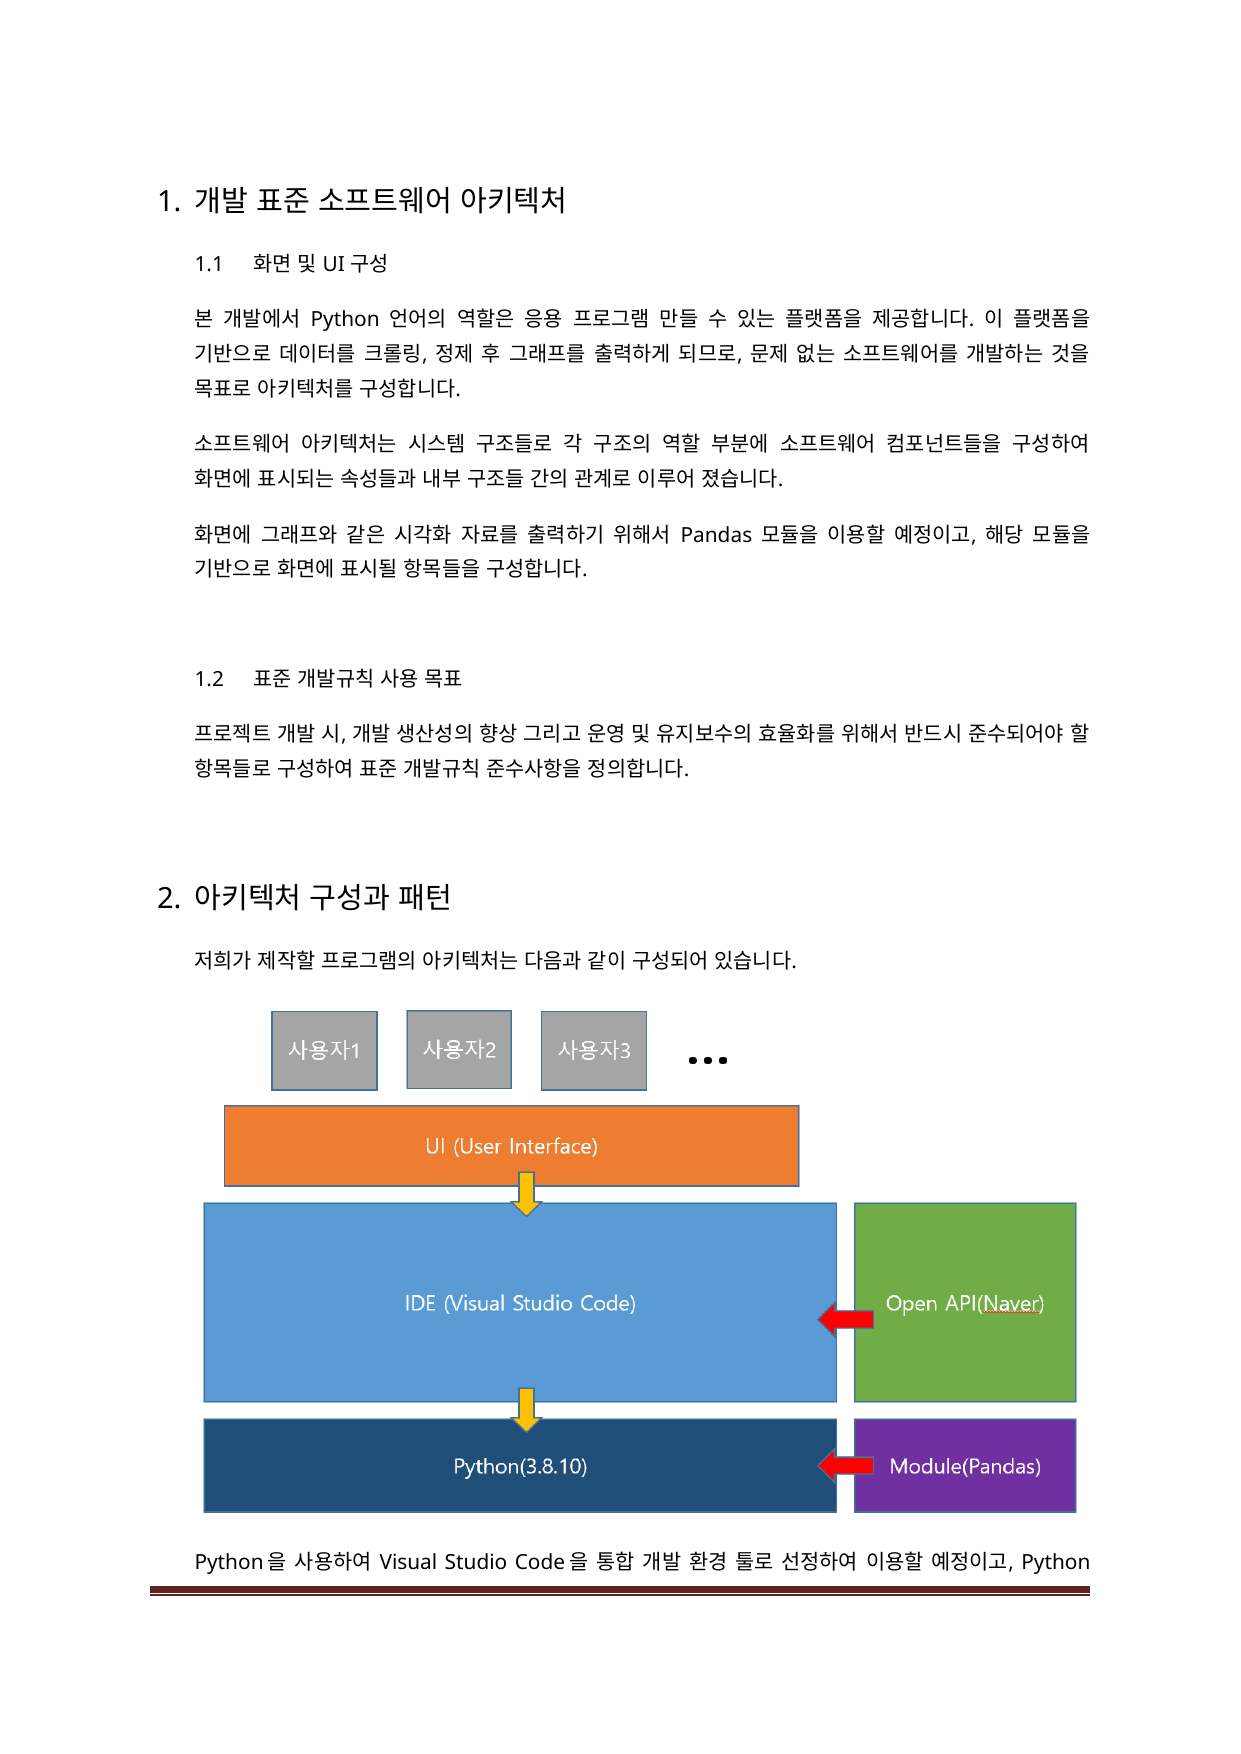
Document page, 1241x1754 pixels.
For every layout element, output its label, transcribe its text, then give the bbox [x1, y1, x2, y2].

subtitle 개발 표준 소프트웨어 아키텍처 [157, 177, 1090, 219]
text 본 개발에서 Python 언어의 역할은 응용 프로그램 만들 수 있는 플랫폼을 제공합니다. 이 플랫폼을 기반으로 데이터를 크롤링, 정제 후 그래프를 출력하게 되므로, 문제 없는 소프트웨어를 개발하는 것을 목표로 아키텍처를 구성합니다. [194, 302, 1090, 402]
text 소프트웨어 아키텍처는 시스템 구조들로 각 구조의 역할 부분에 소프트웨어 컴포넌트들을 구성하여 화면에 표시되는 속성들과 내부 구조들 간의 관계로 이루어 졌습니다. [194, 428, 1090, 493]
picture [194, 999, 1086, 1520]
text 화면에 그래프와 같은 시각화 자료를 출력하기 위해서 Pandas 모듈을 이용할 예정이고, 해당 모듈을 기반으로 화면에 표시될 항목들을 구성합니다. [194, 518, 1090, 583]
subtitle 아키텍처 구성과 패턴 [157, 874, 1090, 917]
subtitle 화면 및 UI 구성 [194, 247, 1090, 277]
text 프로젝트 개발 시, 개발 생산성의 향상 그리고 운영 및 유지보수의 효율화를 위해서 반드시 준수되어야 할 항목들로 구성하여 표준 개발규칙 준수사항을 정의합니다. [194, 717, 1090, 782]
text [194, 1545, 1090, 1575]
subtitle 표준 개발규칙 사용 목표 [194, 662, 1090, 692]
text 저희가 제작할 프로그램의 아키텍처는 다음과 같이 구성되어 있습니다. [194, 944, 1090, 974]
